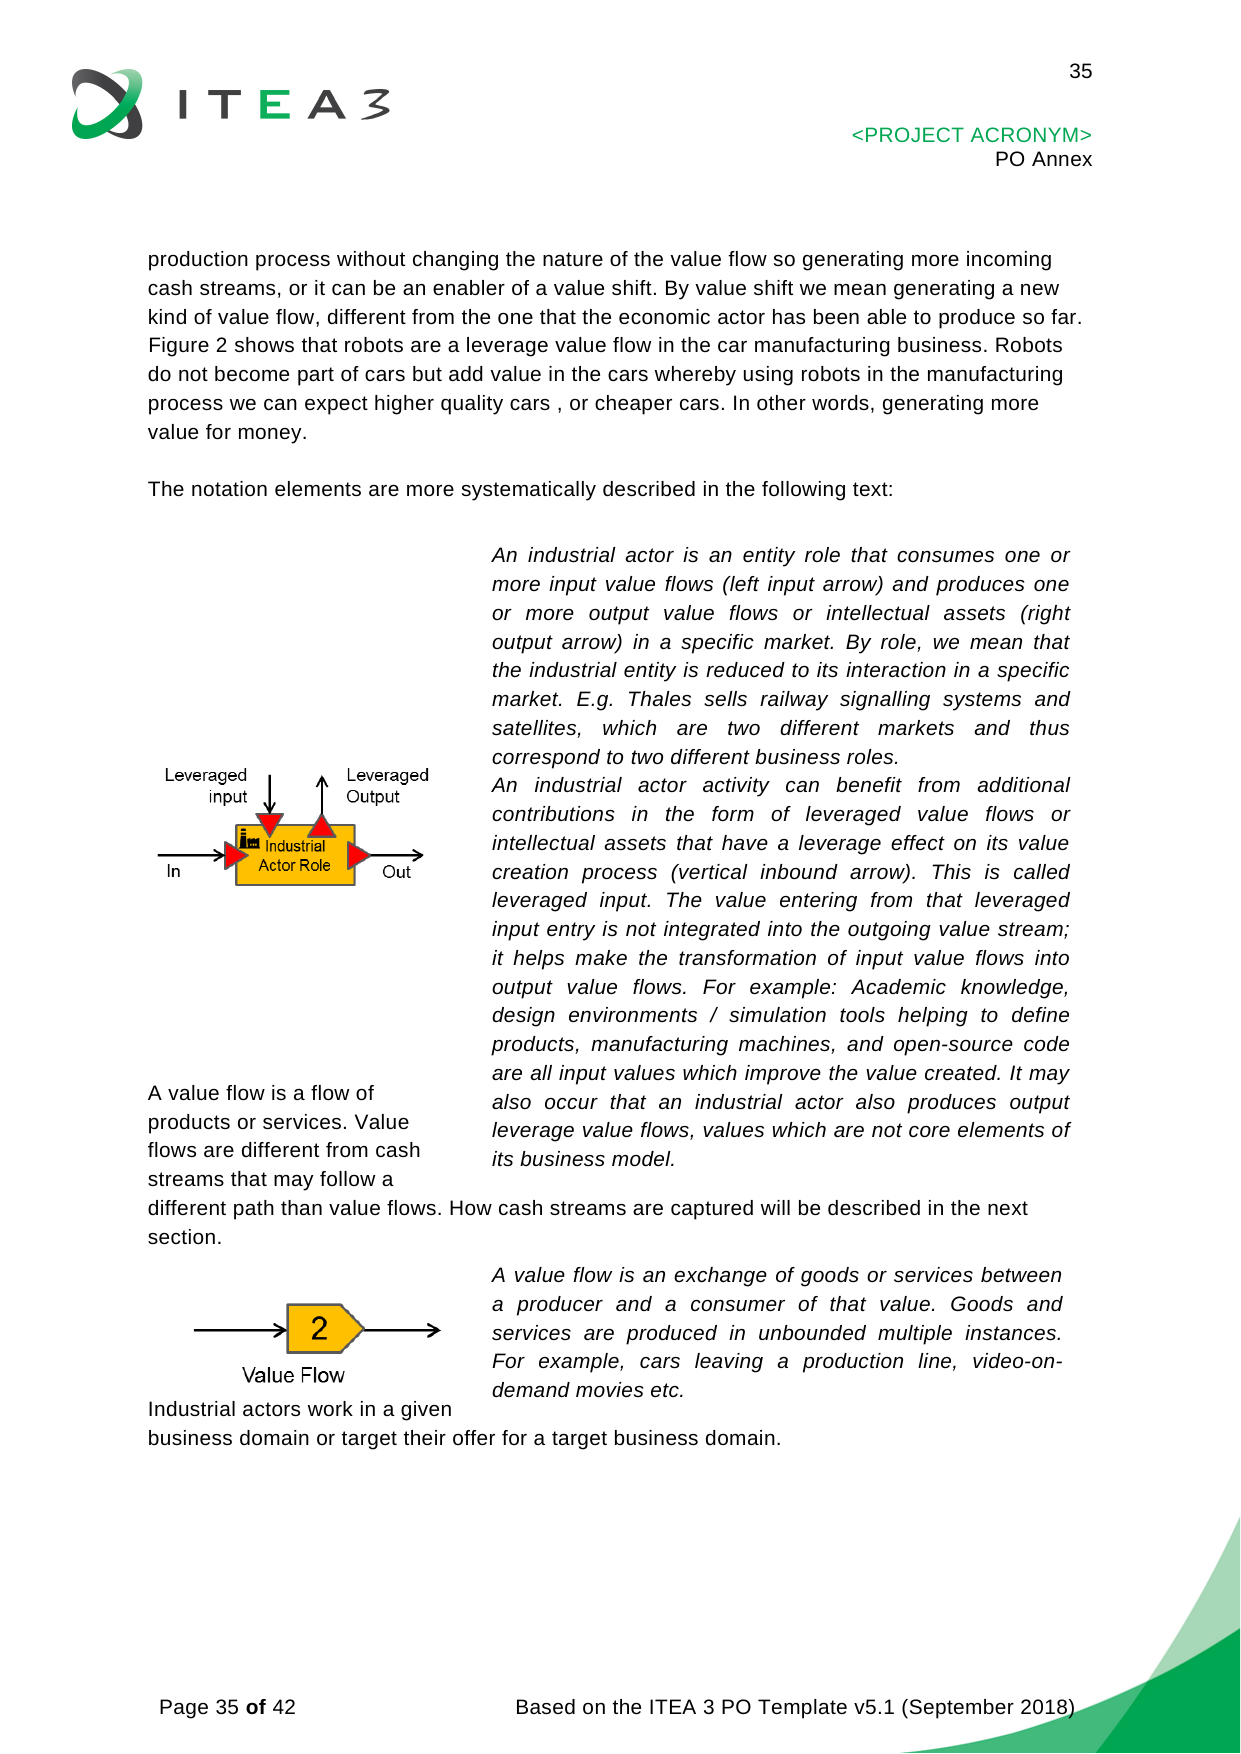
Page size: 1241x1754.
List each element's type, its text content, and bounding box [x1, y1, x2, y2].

picture [0, 0, 442, 198]
picture [150, 760, 436, 889]
picture [192, 1299, 443, 1387]
text The notation elements are more systematically described in the following text: [148, 477, 1092, 501]
picture [810, 1484, 1241, 1753]
text A value flow is a flow of products or services. Value flows are different from cash streams that may follow a different path than value flows. How cash streams are captured will be described in the next section. [148, 1081, 1092, 1248]
text Industrial actors work in a given business domain or target their offer for a target business domain. [148, 1397, 1092, 1450]
